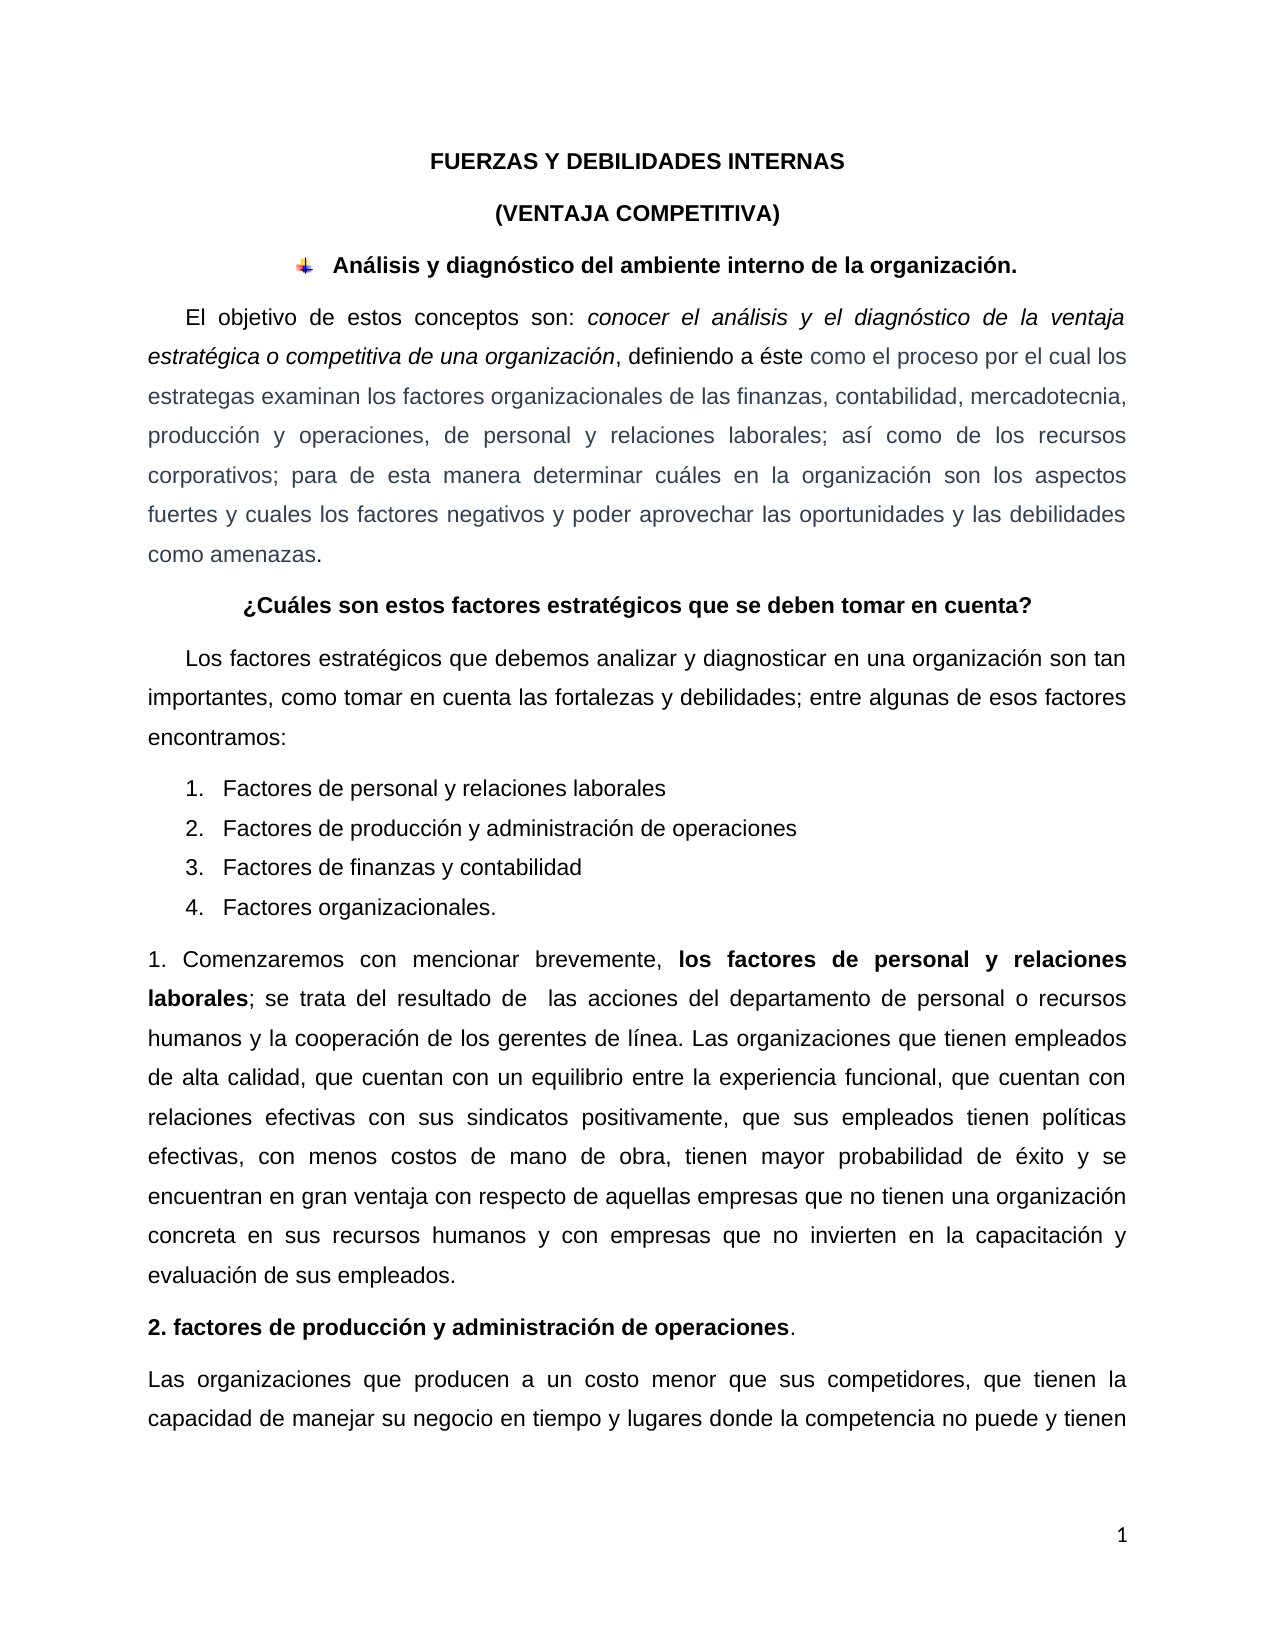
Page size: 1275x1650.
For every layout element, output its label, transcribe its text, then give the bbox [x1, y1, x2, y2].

text FUERZAS Y DEBILIDADES INTERNAS [148, 148, 1127, 174]
text (VENTAJA COMPETITIVA) [148, 200, 1127, 226]
picture [296, 256, 313, 274]
list Análisis y diagnóstico del ambiente interno de la organización. [185, 252, 1127, 278]
list Factores de personal y relaciones laborales [185, 775, 1127, 802]
text El objetivo de estos conceptos son: conocer el análisis y el diagnóstico de la ventaja estratégica o competitiva de una organización, definiendo a éste como el proceso por el cual los estrategas examinan los factores organizacionales de las finanzas, contabilidad, mercadotecnia, producción y operaciones, de personal y relaciones laborales; así como de los recursos corporativos; para de esta manera determinar cuáles en la organización son los aspectos fuertes y cuales los factores negativos y poder aprovechar las oportunidades y las debilidades como amenazas. [148, 304, 1127, 567]
text 1. Comenzaremos con mencionar brevemente, los factores de personal y relaciones laborales; se trata del resultado de las acciones del departamento de personal o recursos humanos y la cooperación de los gerentes de línea. Las organizaciones que tienen empleados de alta calidad, que cuentan con un equilibrio entre la experiencia funcional, que cuentan con relaciones efectivas con sus sindicatos positivamente, que sus empleados tienen políticas efectivas, con menos costos de mano de obra, tienen mayor probabilidad de éxito y se encuentran en gran ventaja con respecto de aquellas empresas que no tienen una organización concreta en sus recursos humanos y con empresas que no invierten en la capacitación y evaluación de sus empleados. [148, 946, 1127, 1288]
list Factores de finanzas y contabilidad [185, 854, 1127, 881]
list Factores de producción y administración de operaciones [185, 815, 1127, 841]
text 2. factores de producción y administración de operaciones. [148, 1314, 1127, 1340]
text Los factores estratégicos que debemos analizar y diagnosticar en una organización son tan importantes, como tomar en cuenta las fortalezas y debilidades; entre algunas de esos factores encontramos: [148, 644, 1127, 750]
list Factores organizacionales. [185, 894, 1127, 920]
text ¿Cuáles son estos factores estratégicos que se deben tomar en cuenta? [148, 592, 1127, 619]
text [148, 1366, 1127, 1431]
